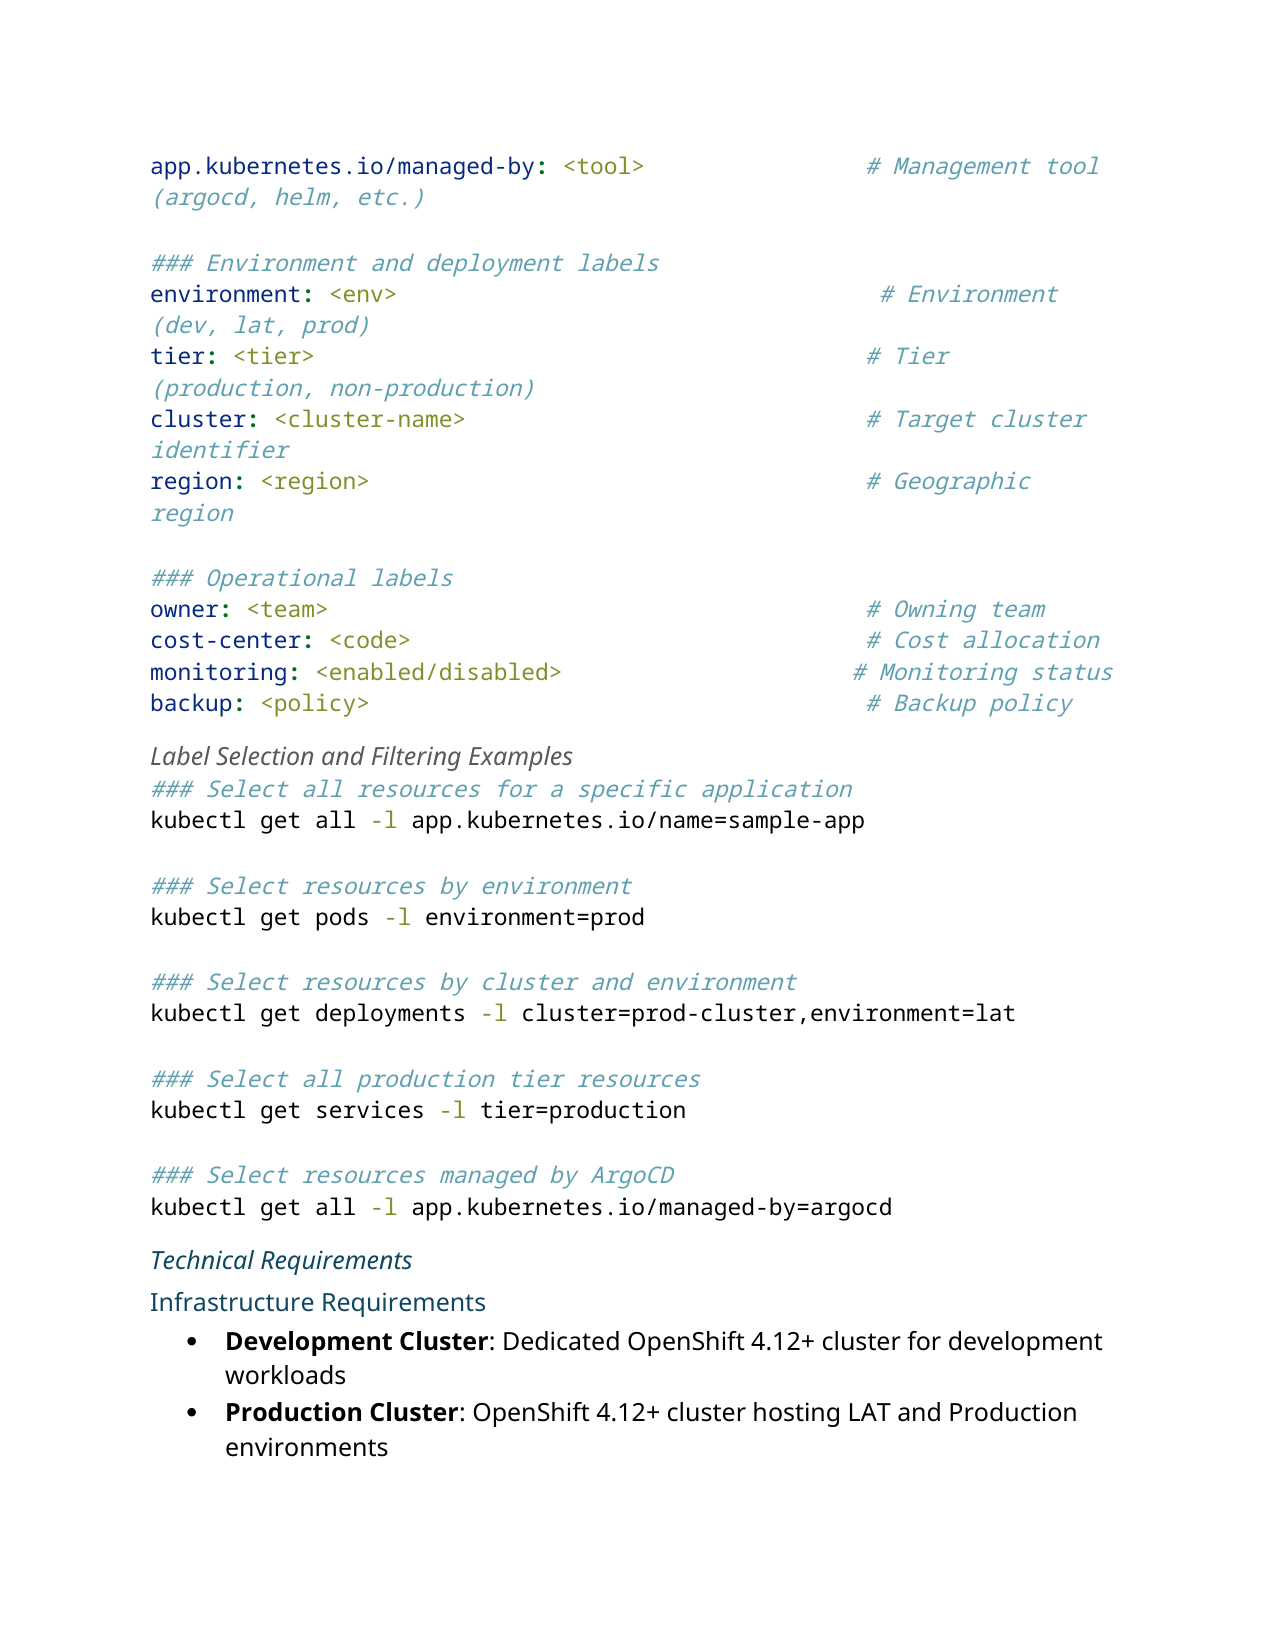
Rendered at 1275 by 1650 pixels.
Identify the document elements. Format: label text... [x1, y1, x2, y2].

subtitle Label Selection and Filtering Examples [150, 739, 1125, 773]
list Production Cluster: OpenShift 4.12+ cluster hosting LAT and Production environments [187, 1395, 1125, 1463]
subtitle Infrastructure Requirements [150, 1285, 1125, 1319]
text ### Select all resources for a specific application kubectl get all -l app.kubernetes.io/name=sample-app ### Select resources by environment kubectl get pods -l environment=prod ### Select resources by cluster and environment kubectl get deployments -l cluster=prod-cluster,environment=lat ### Select all production tier resources kubectl get services -l tier=production ### Select resources managed by ArgoCD kubectl get all -l app.kubernetes.io/managed-by=argocd [150, 773, 1125, 1222]
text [150, 150, 1125, 718]
subtitle Technical Requirements [150, 1243, 1125, 1277]
list Development Cluster: Dedicated OpenShift 4.12+ cluster for development workloads [187, 1323, 1125, 1391]
